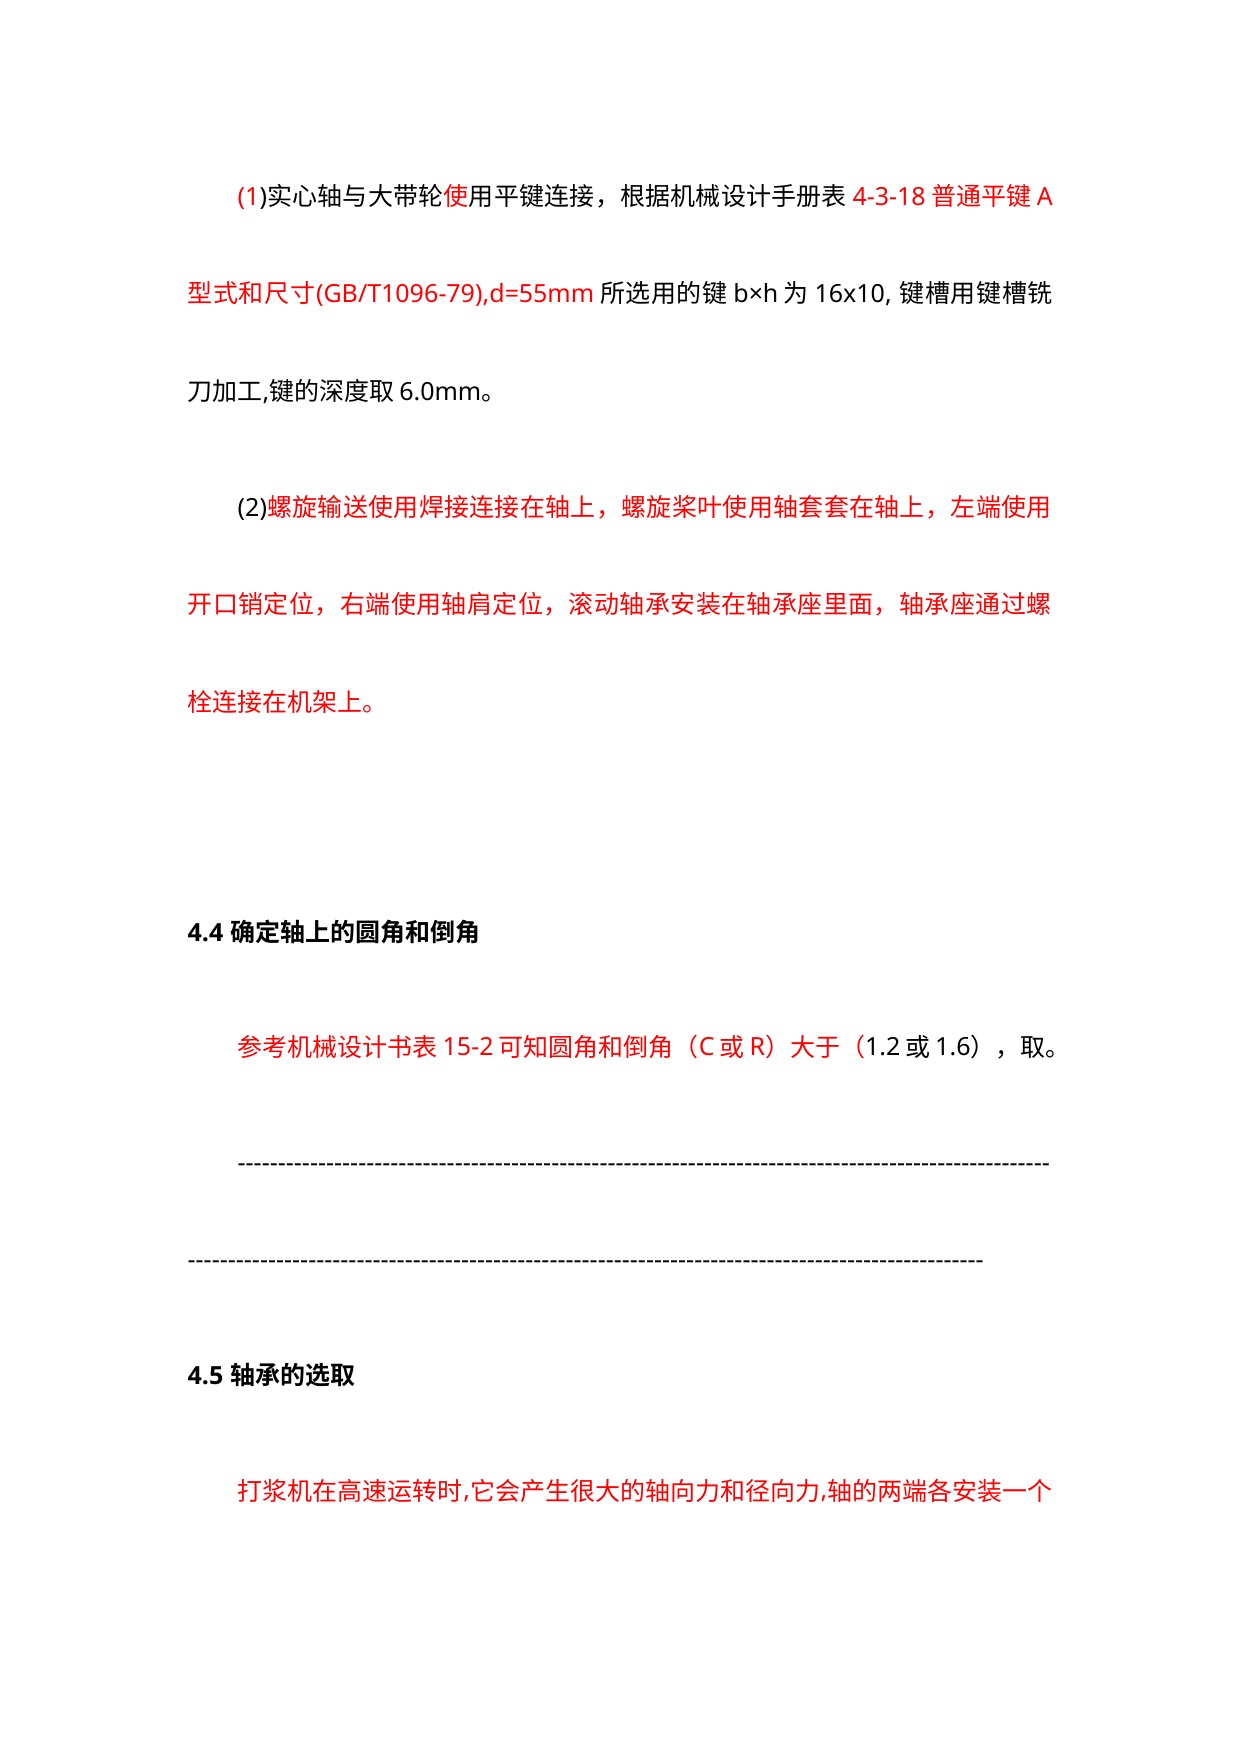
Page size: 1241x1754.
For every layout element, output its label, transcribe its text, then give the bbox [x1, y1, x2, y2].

text (2)螺旋输送使用焊接连接在轴上，螺旋桨叶使用轴套套在轴上，左端使用开口销定位，右端使用轴肩定位，滚动轴承安装在轴承座里面，轴承座通过螺栓连接在机架上。 [187, 473, 1053, 733]
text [187, 1457, 1053, 1522]
text 4.4 确定轴上的圆角和倒角 [187, 898, 1053, 963]
text (1)实心轴与大带轮使用平键连接，根据机械设计手册表4-3-18普通平键A型式和尺寸(GB/T1096-79),d=55mm所选用的键b×h为16x10, 键槽用键槽铣刀加工,键的深度取6.0mm。 [187, 162, 1053, 422]
text 4.5 轴承的选取 [187, 1341, 1053, 1406]
text -------------------------------------------------------------------------------------------------------------------------------------------------------------------------------------------------------- [187, 1129, 1053, 1291]
text 参考机械设计书表15-2可知圆角和倒角（C或R）大于（1.2或1.6），取。 [187, 1013, 1053, 1078]
